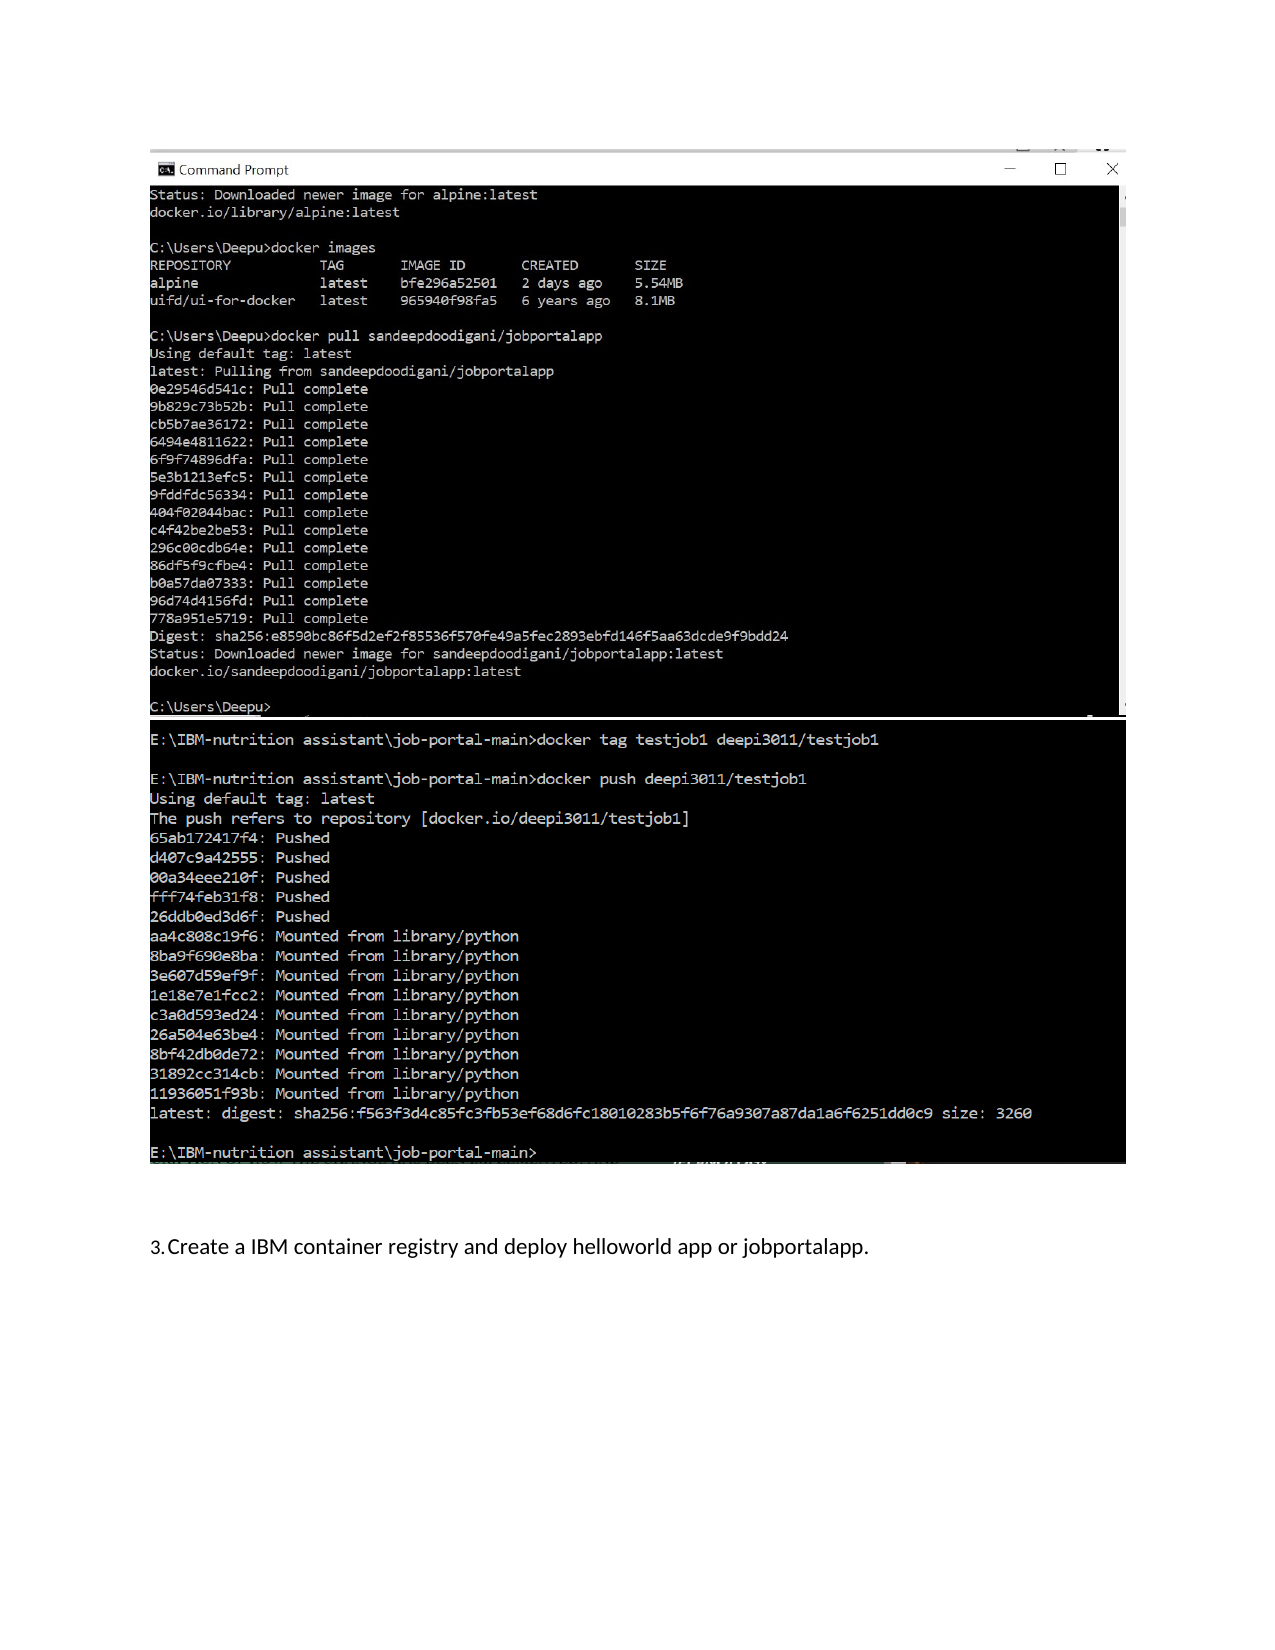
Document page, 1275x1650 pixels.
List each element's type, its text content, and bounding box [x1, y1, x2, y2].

picture [150, 149, 1126, 717]
list Create a IBM container registry and deploy helloworld app or jobportalapp. [150, 1232, 1137, 1261]
picture [150, 720, 1126, 1164]
